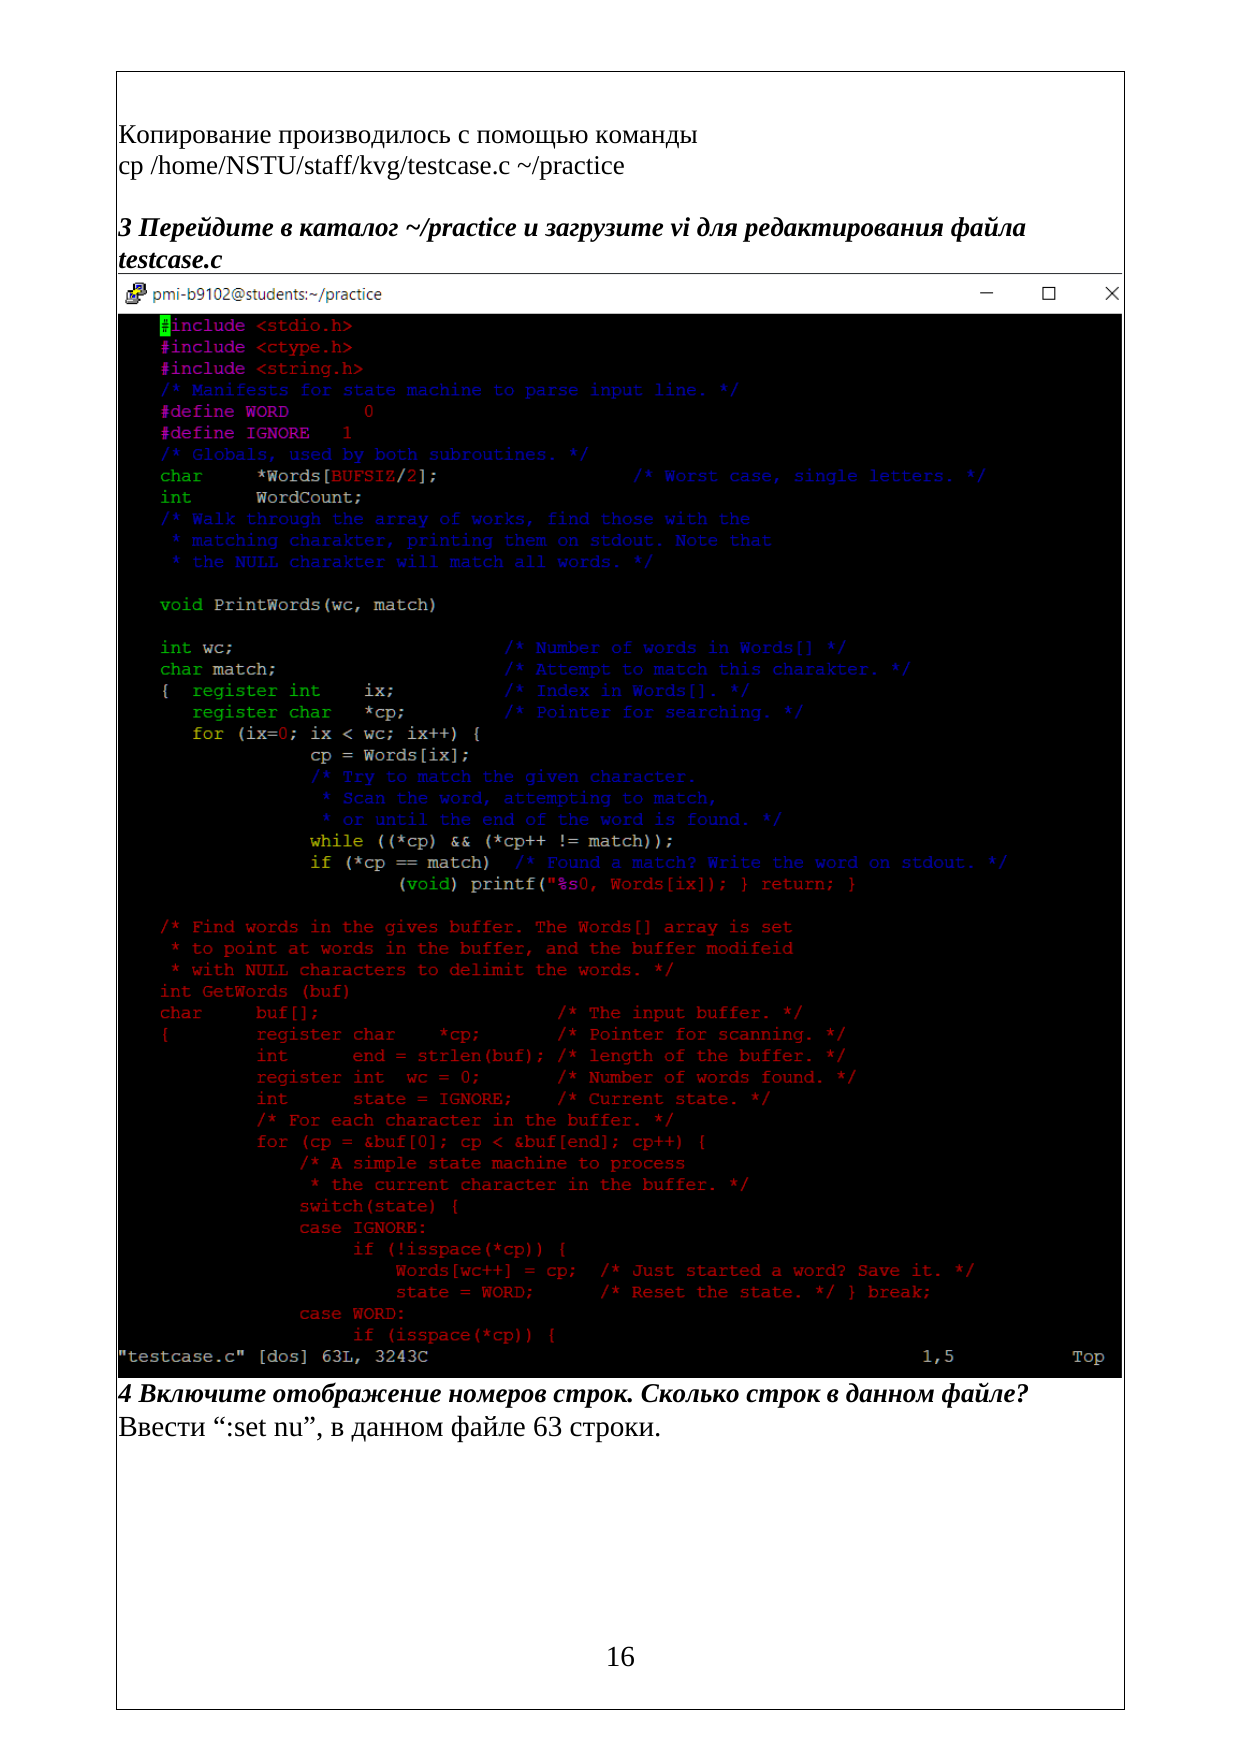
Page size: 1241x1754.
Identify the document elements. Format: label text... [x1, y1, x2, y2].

text Ввести “:set nu”, в данном файле 63 строки. [118, 1409, 1122, 1442]
picture [118, 273, 1123, 1378]
text 3 Перейдите в каталог ~/practice и загрузите vi для редактирования файла [118, 212, 1122, 243]
text cp /home/NSTU/staff/kvg/testcase.c ~/practice [118, 149, 1122, 180]
text Копирование производилось с помощью команды [118, 118, 1122, 149]
text 4 Включите отображение номеров строк. Сколько строк в данном файле? [118, 1378, 1122, 1409]
text testcase.c [118, 243, 1122, 273]
